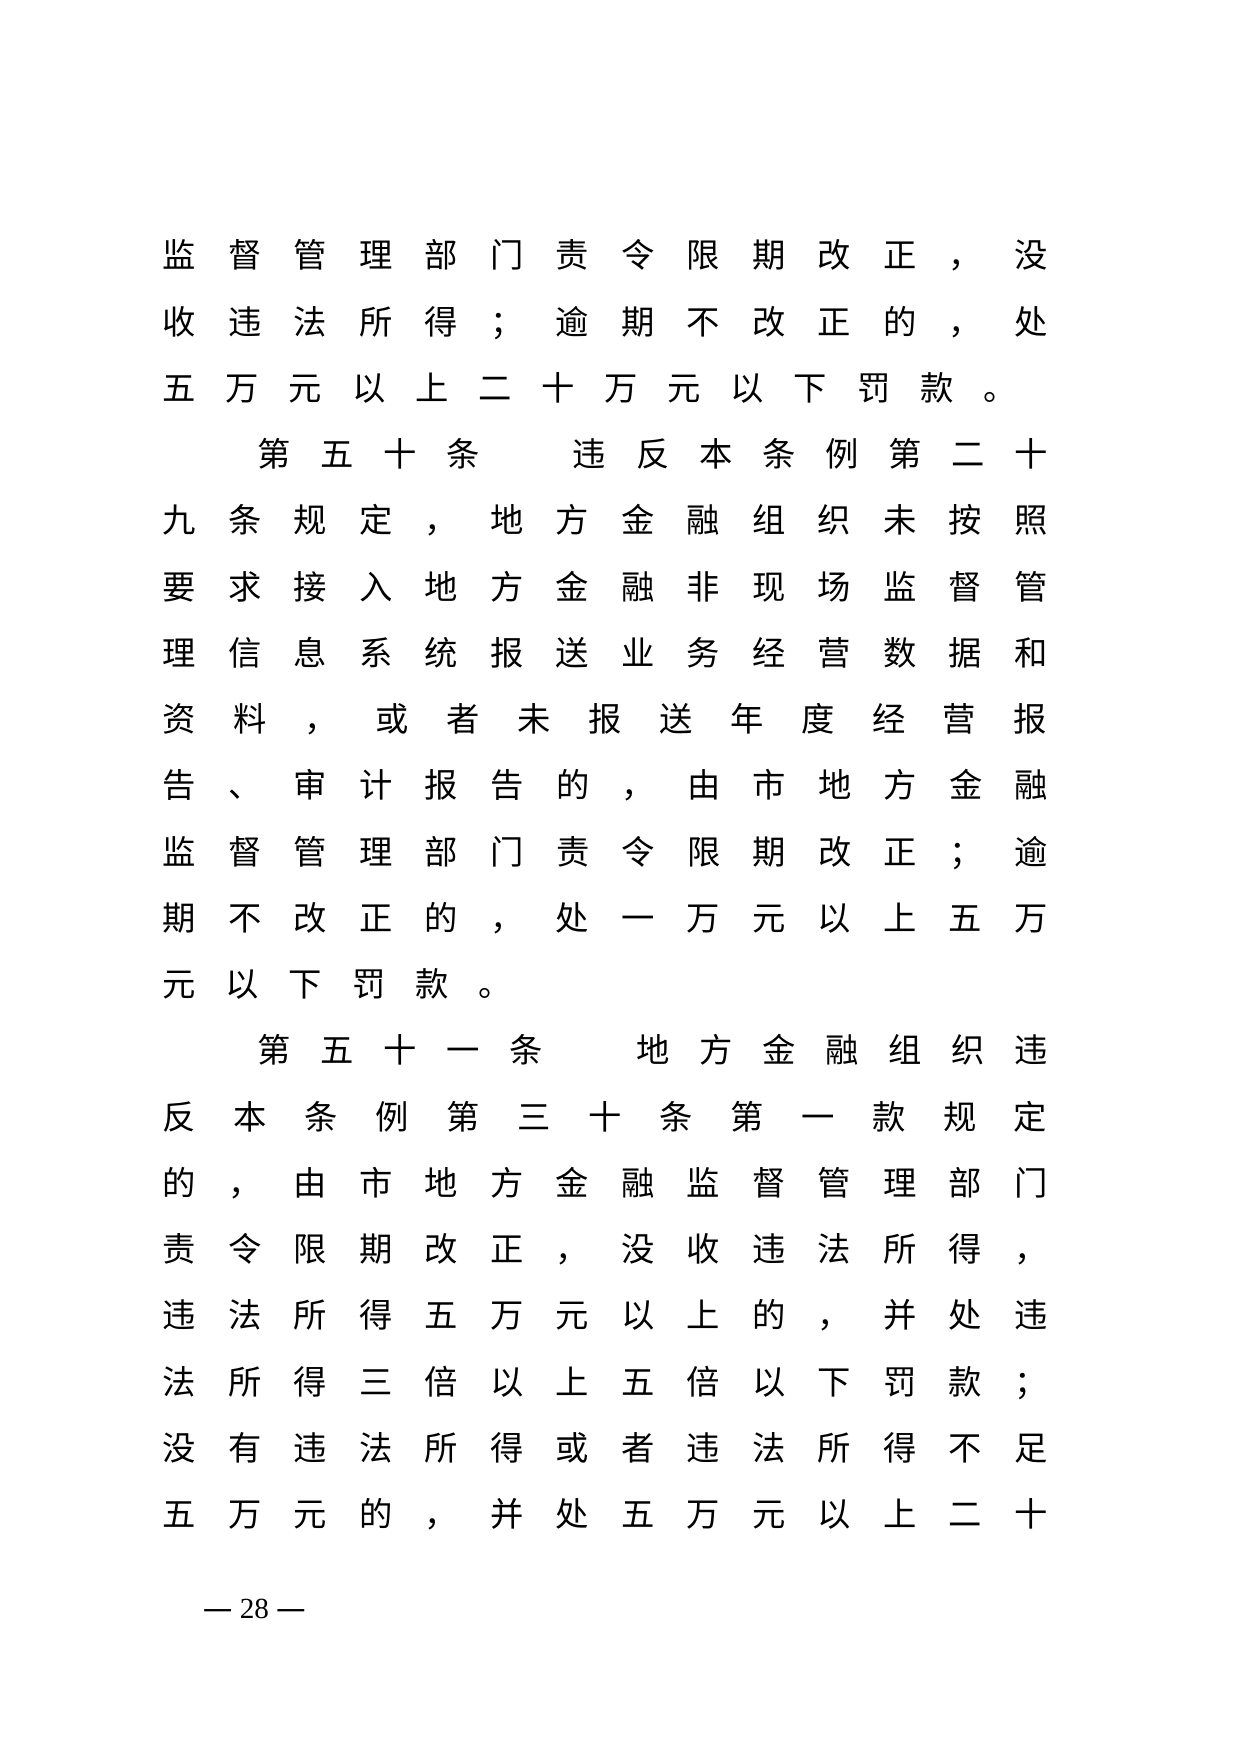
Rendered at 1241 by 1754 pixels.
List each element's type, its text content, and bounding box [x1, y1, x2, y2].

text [162, 1015, 1078, 1545]
text 第五十条 违反本条例第二十九条规定，地方金融组织未按照要求接入地方金融非现场监督管理信息系统报送业务经营数据和资料，或者未报送年度经营报告、审计报告的，由市地方金融监督管理部门责令限期改正；逾期不改正的，处一万元以上五万元以下罚款。 [162, 419, 1078, 1015]
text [162, 220, 1078, 419]
